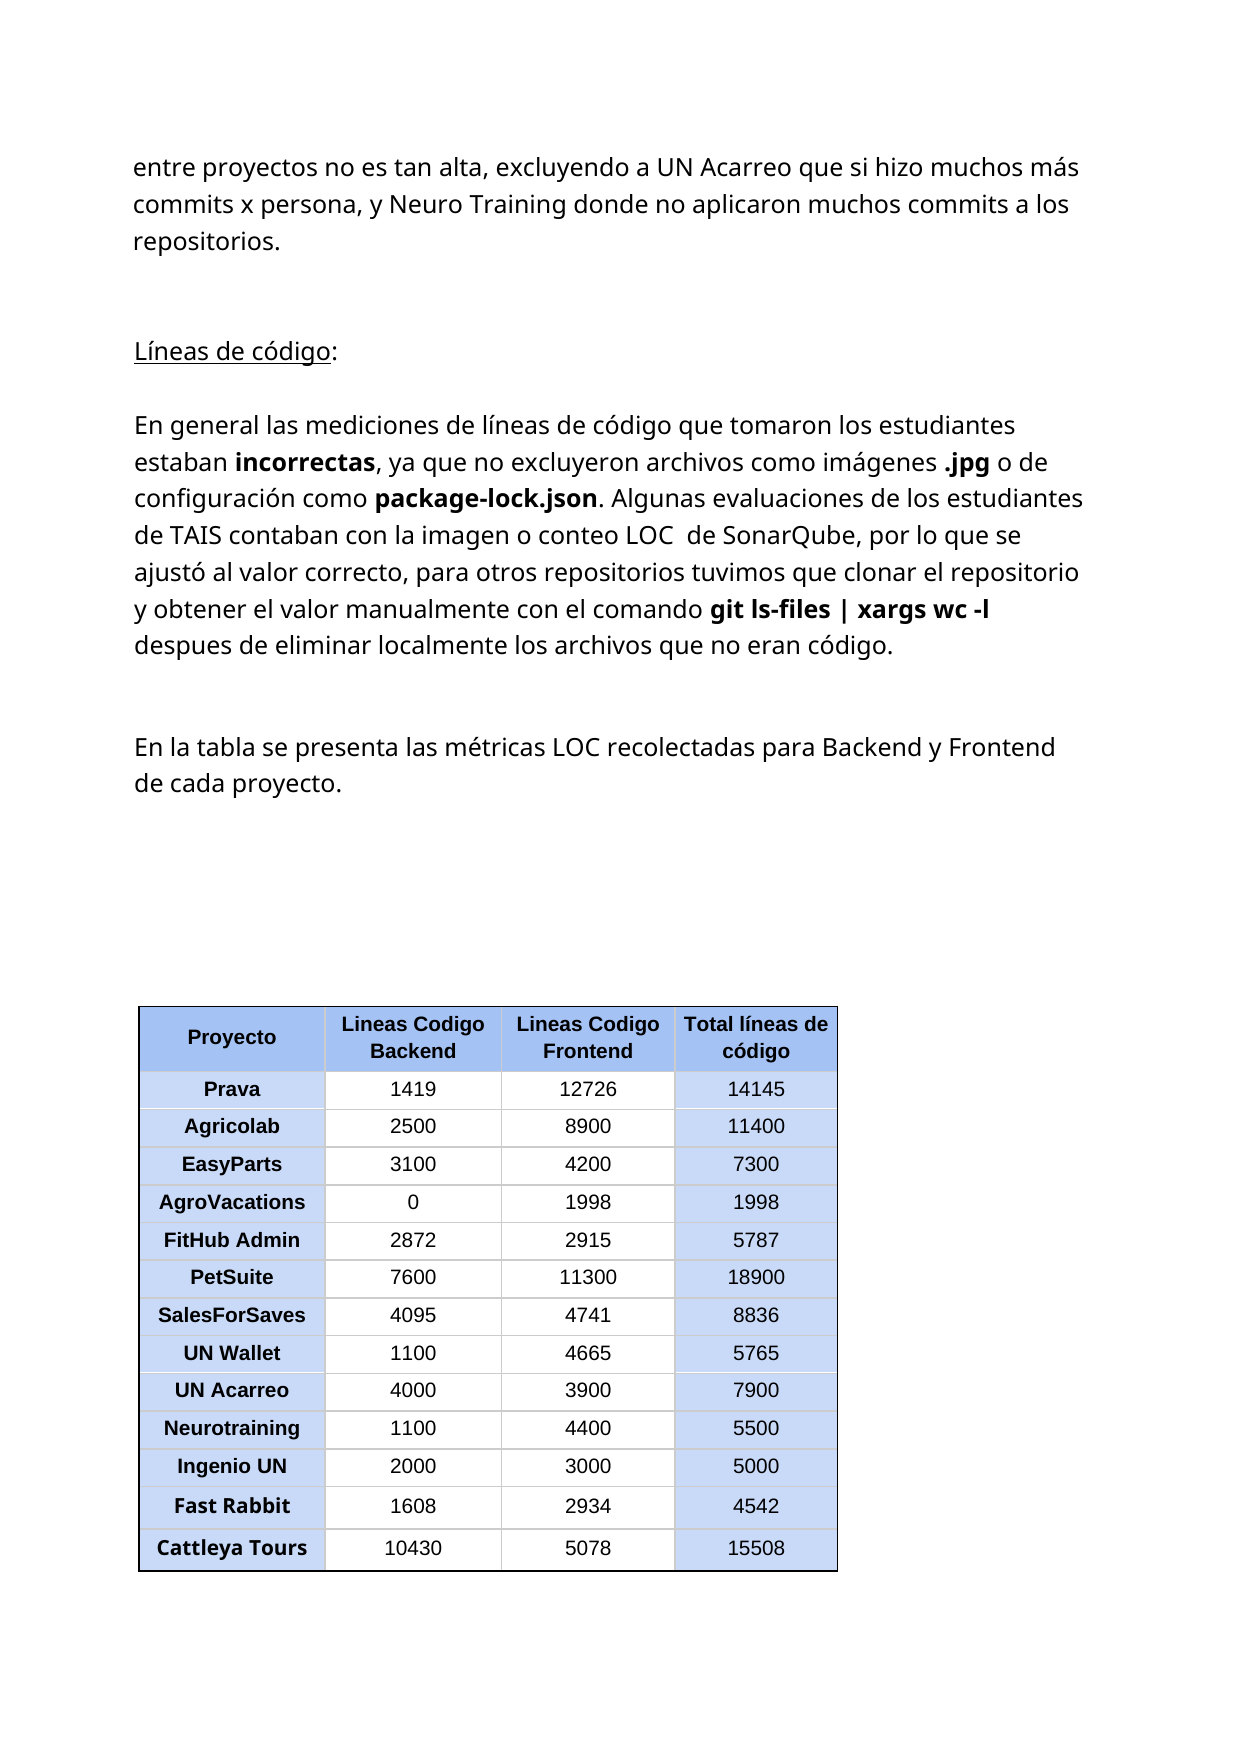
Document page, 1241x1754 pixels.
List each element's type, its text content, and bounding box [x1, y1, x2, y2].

table_cell 5787 [676, 1223, 837, 1259]
table_cell 2000 [326, 1450, 501, 1486]
table_header Total líneas de código [676, 1007, 837, 1071]
table_cell Cattleya Tours [140, 1530, 324, 1570]
table_cell 2934 [502, 1487, 674, 1528]
table_cell 2915 [502, 1223, 674, 1259]
table_cell PetSuite [140, 1261, 324, 1297]
table_cell SalesForSaves [140, 1299, 324, 1335]
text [133, 150, 1090, 258]
table_cell 4000 [326, 1374, 501, 1410]
table_cell 7600 [326, 1261, 501, 1297]
table_cell 10430 [326, 1530, 501, 1570]
table_cell 3100 [326, 1148, 501, 1184]
table_cell 1100 [326, 1412, 501, 1448]
table_cell 4200 [502, 1148, 674, 1184]
table_cell 4400 [502, 1412, 674, 1448]
table_cell 3900 [502, 1374, 674, 1410]
table_cell 4741 [502, 1299, 674, 1335]
table_cell 7300 [676, 1148, 837, 1184]
table_cell Prava [140, 1072, 324, 1108]
table_cell 14145 [676, 1072, 837, 1108]
table_cell 4095 [326, 1299, 501, 1335]
table_header Lineas Codigo Backend [326, 1007, 501, 1071]
table_cell 1608 [326, 1487, 501, 1528]
table_cell AgroVacations [140, 1186, 324, 1222]
table_cell 1100 [326, 1336, 501, 1372]
table_header Proyecto [140, 1007, 324, 1071]
table_header Lineas Codigo Frontend [502, 1007, 674, 1071]
table_cell Ingenio UN [140, 1450, 324, 1486]
table_cell 8836 [676, 1299, 837, 1335]
table_cell 1419 [326, 1072, 501, 1108]
table_cell 5000 [676, 1450, 837, 1486]
table_cell 5765 [676, 1336, 837, 1372]
table_cell 5078 [502, 1530, 674, 1570]
table_cell 12726 [502, 1072, 674, 1108]
text Líneas de código: En general las mediciones de líneas de código que tomaron los estudiantes estaban incorrectas, ya que no excluyeron archivos como imágenes .jpg o de configuración como package-lock.json. Algunas evaluaciones de los estudiantes de TAIS contaban con la imagen o conteo LOC de SonarQube, por lo que se ajustó al valor correcto, para otros repositorios tuvimos que clonar el repositorio y obtener el valor manualmente con el comando git ls-files | xargs wc -l despues de eliminar localmente los archivos que no eran código. [134, 334, 1090, 691]
table_cell Agricolab [140, 1110, 324, 1146]
table_cell EasyParts [140, 1148, 324, 1184]
table_cell 5500 [676, 1412, 837, 1448]
table_cell 11400 [676, 1110, 837, 1146]
table_cell 7900 [676, 1374, 837, 1410]
table_cell 15508 [676, 1530, 837, 1570]
table_cell 1998 [676, 1186, 837, 1222]
table_cell 8900 [502, 1110, 674, 1146]
text En la tabla se presenta las métricas LOC recolectadas para Backend y Frontend de cada proyecto. [134, 693, 1090, 829]
table_cell 1998 [502, 1186, 674, 1222]
table_cell 2872 [326, 1223, 501, 1259]
table_cell UN Wallet [140, 1336, 324, 1372]
table_cell Fast Rabbit [140, 1487, 324, 1528]
table_cell 4665 [502, 1336, 674, 1372]
table_cell 18900 [676, 1261, 837, 1297]
table_cell 11300 [502, 1261, 674, 1297]
table_cell 4542 [676, 1487, 837, 1528]
table_cell UN Acarreo [140, 1374, 324, 1410]
table_cell 2500 [326, 1110, 501, 1146]
table_cell 0 [326, 1186, 501, 1222]
table_cell Neurotraining [140, 1412, 324, 1448]
table_cell FitHub Admin [140, 1223, 324, 1259]
table_cell 3000 [502, 1450, 674, 1486]
